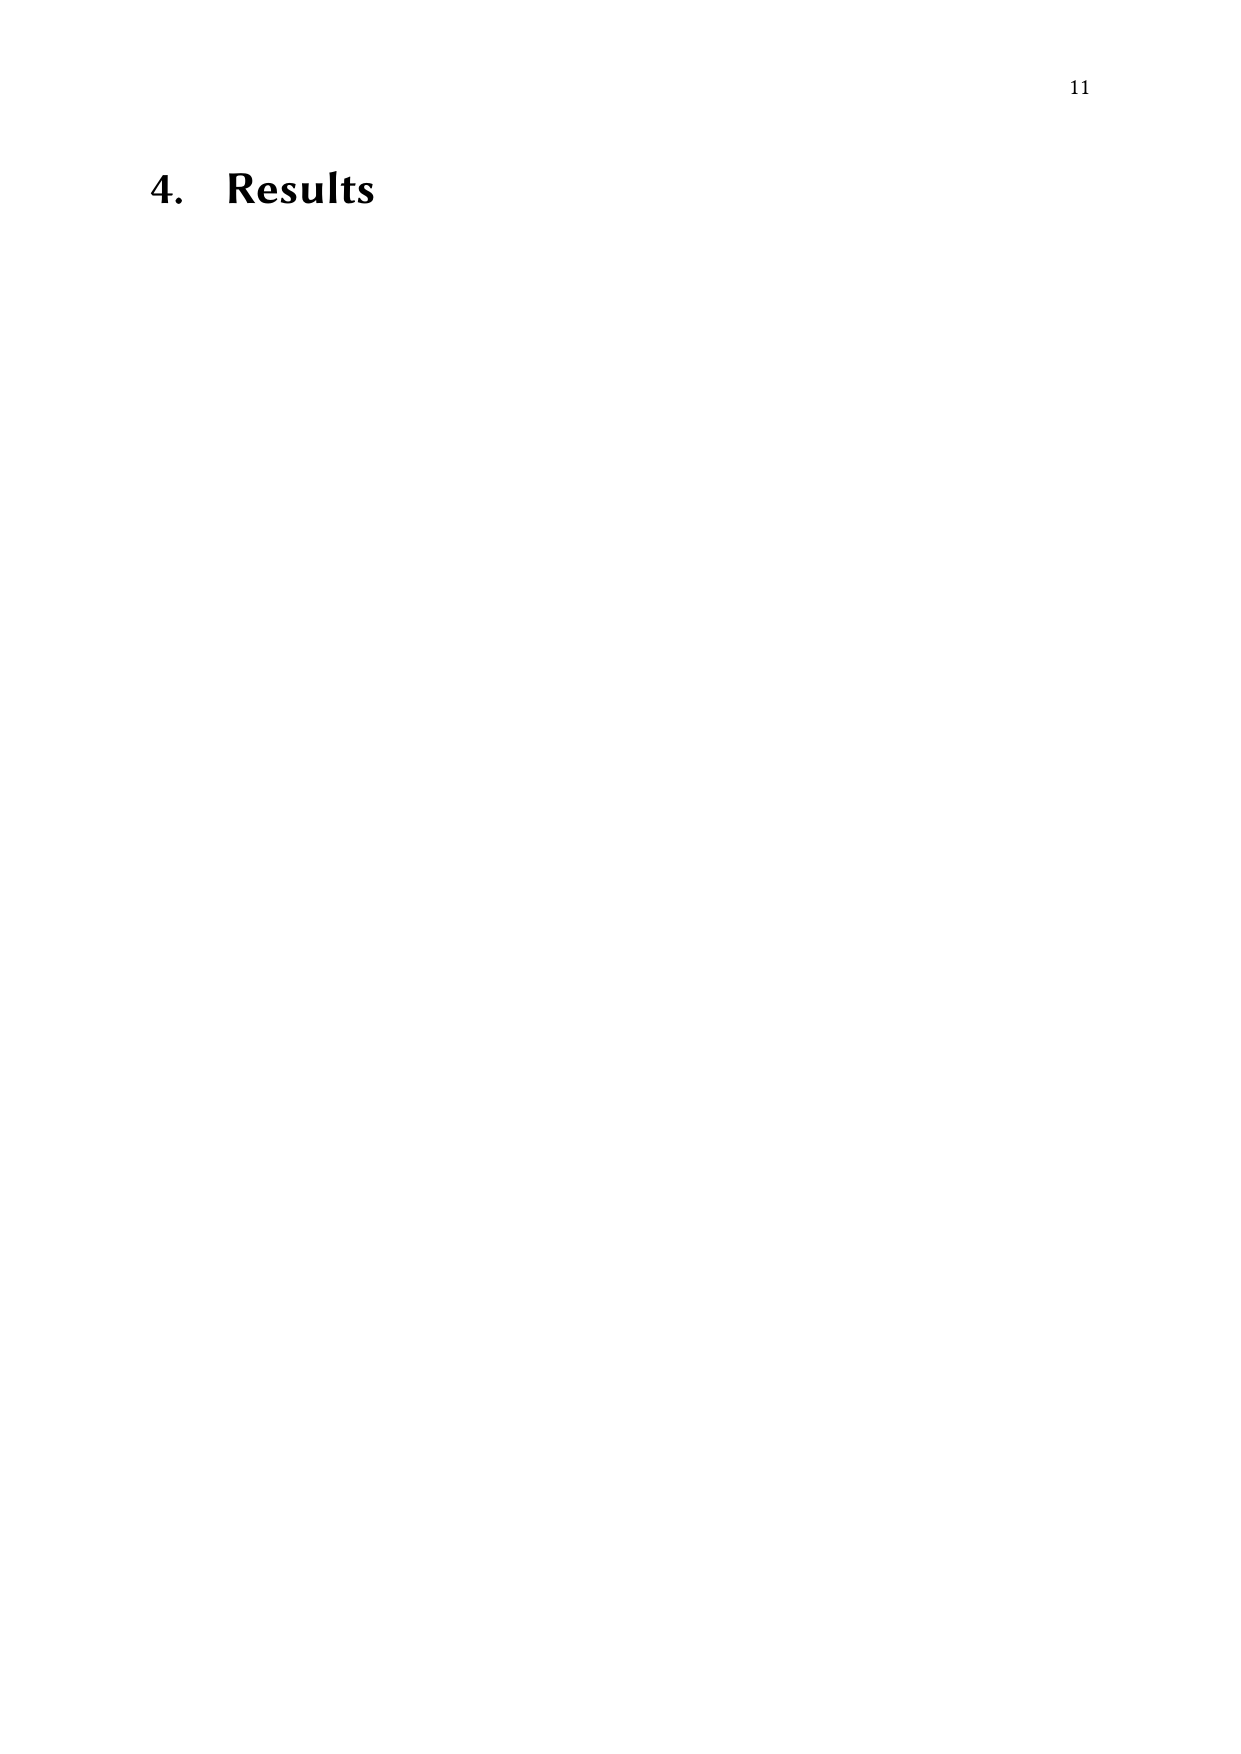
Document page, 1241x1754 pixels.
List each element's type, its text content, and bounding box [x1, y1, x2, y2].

subtitle Results [150, 162, 1090, 215]
